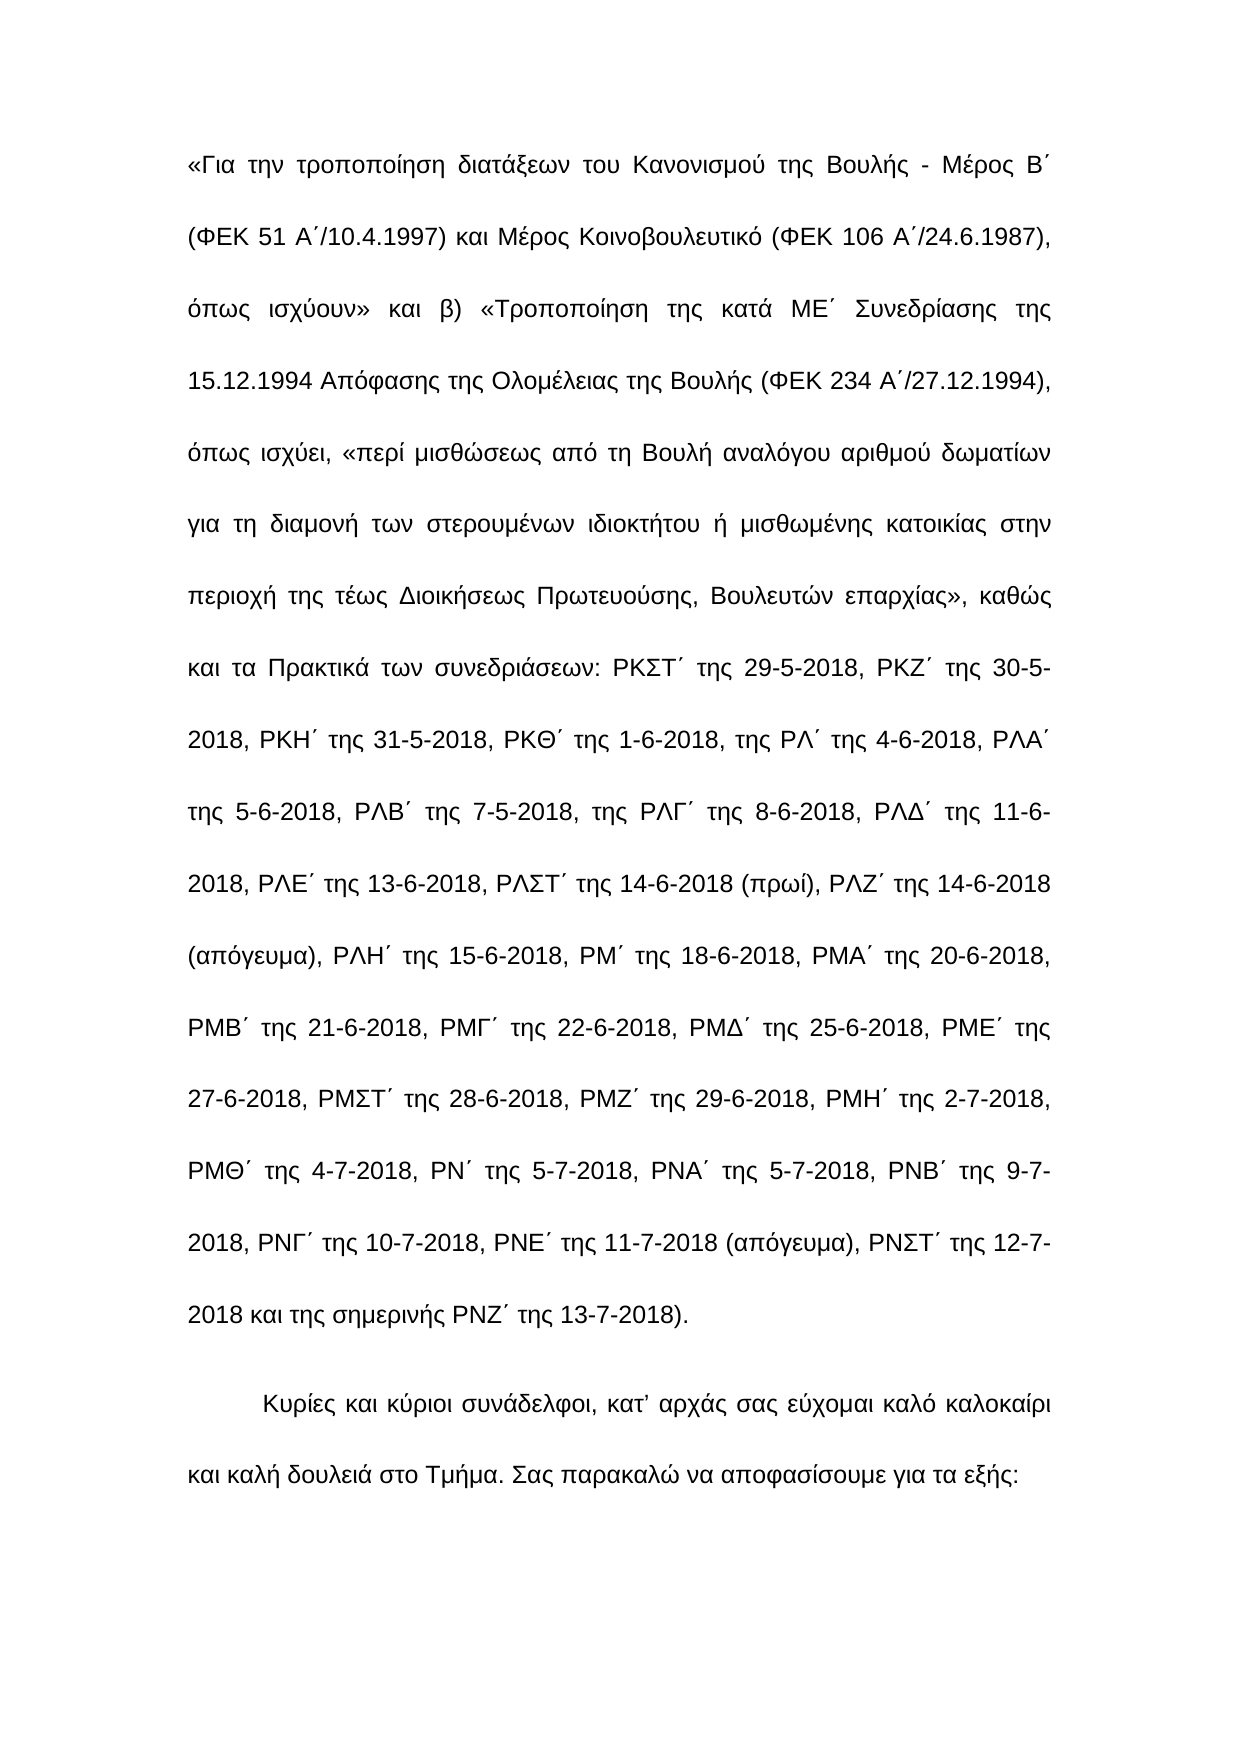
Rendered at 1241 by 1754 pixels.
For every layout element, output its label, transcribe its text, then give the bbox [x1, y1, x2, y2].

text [187, 150, 1053, 1329]
text Κυρίες και κύριοι συνάδελφοι, κατ’ αρχάς σας εύχομαι καλό καλοκαίρι και καλή δουλειά στο Τμήμα. Σας παρακαλώ να αποφασίσουμε για τα εξής: [187, 1388, 1053, 1489]
